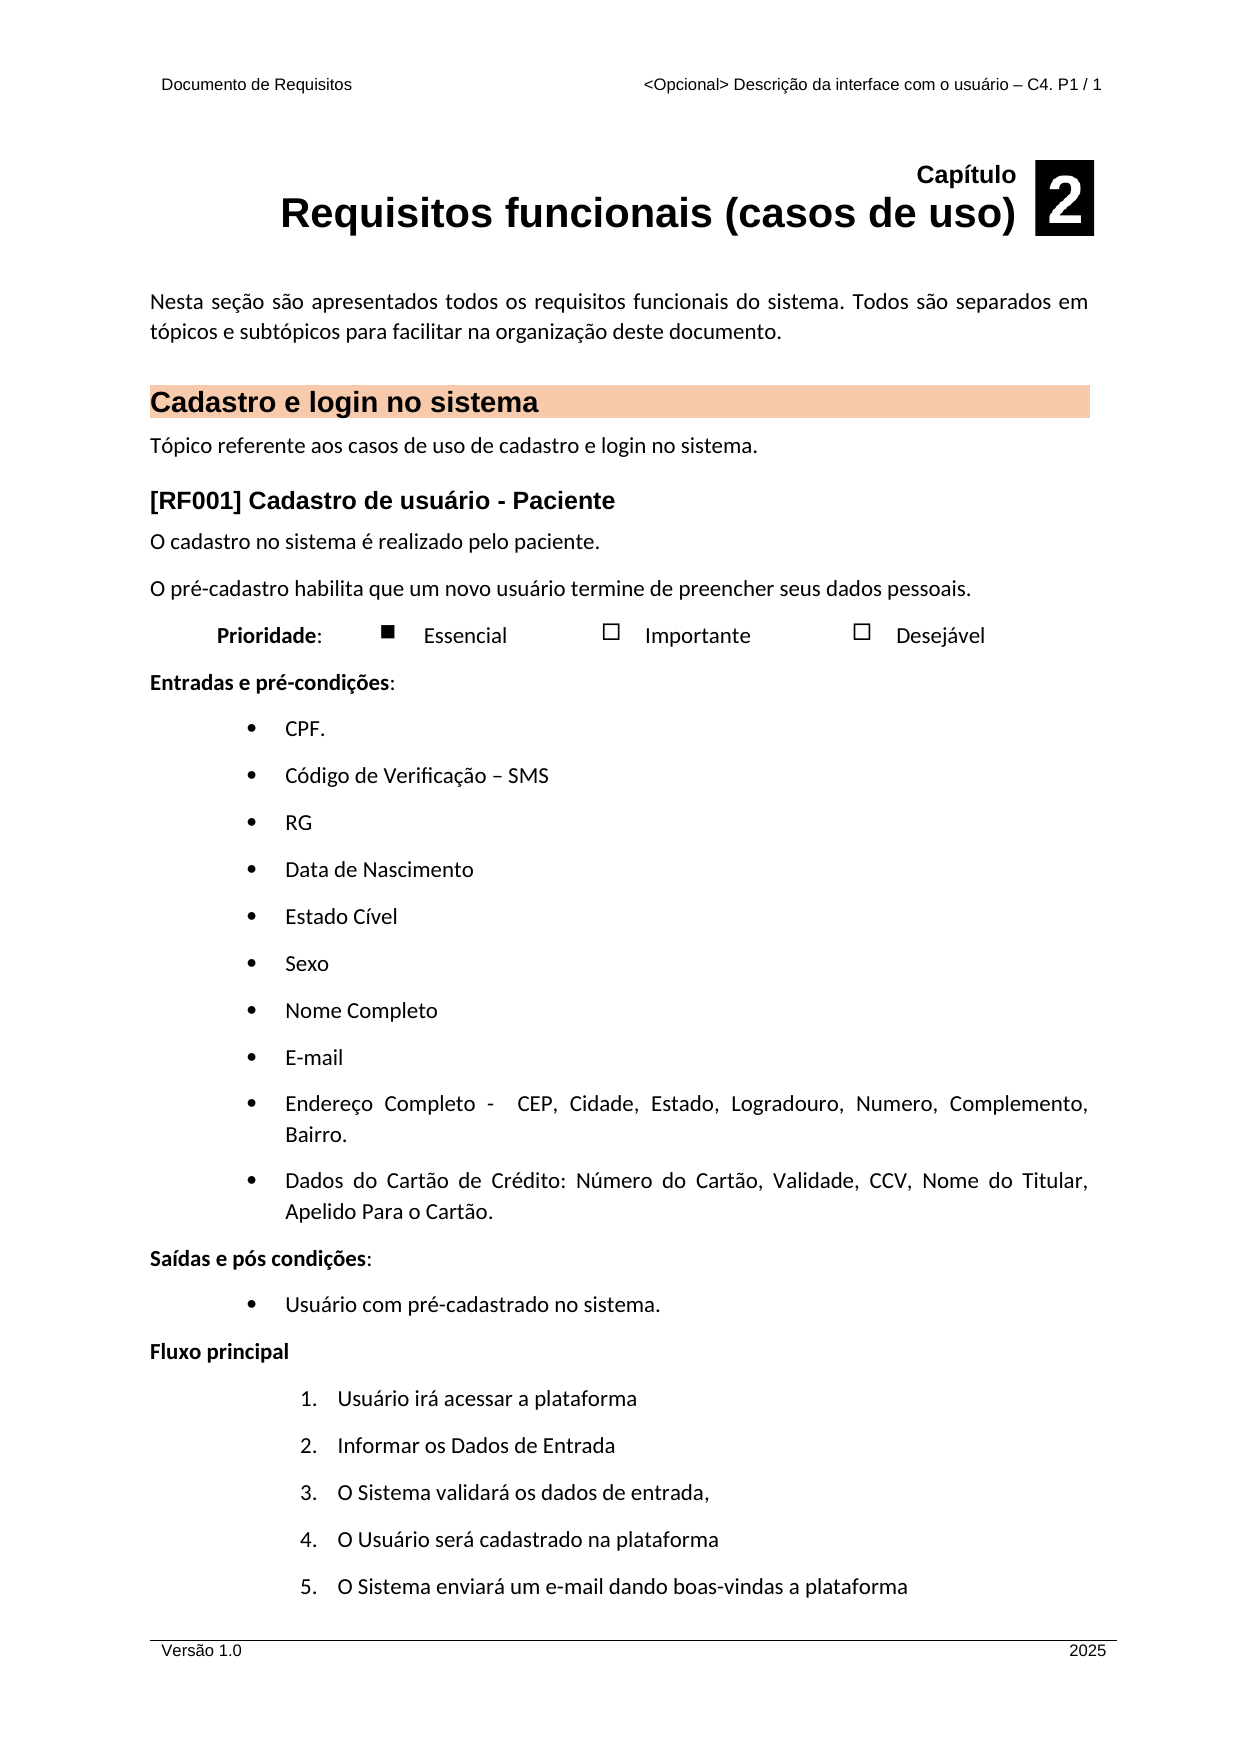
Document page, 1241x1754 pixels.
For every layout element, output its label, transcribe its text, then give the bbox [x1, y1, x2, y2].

subtitle Requisitos funcionais (casos de uso) [150, 189, 1090, 237]
table_header Prioridade: [206, 621, 368, 668]
text O cadastro no sistema é realizado pelo paciente. [150, 527, 1090, 555]
list Sexo [248, 949, 1090, 977]
table_header [840, 621, 885, 668]
list Estado Cível [248, 902, 1090, 930]
text Saídas e pós condições: [150, 1244, 1090, 1272]
list E-mail [248, 1043, 1090, 1071]
table_header [590, 621, 634, 668]
list Informar os Dados de Entrada [300, 1431, 1090, 1459]
list Usuário com pré-cadastrado no sistema. [248, 1291, 1090, 1319]
subtitle Cadastro e login no sistema [150, 385, 1090, 418]
subtitle [RF001] Cadastro de usuário - Paciente [150, 486, 1090, 515]
table_header Desejável [885, 621, 1029, 668]
text O pré-cadastro habilita que um novo usuário termine de preencher seus dados pessoais. [150, 574, 1090, 602]
text Nesta seção são apresentados todos os requisitos funcionais do sistema. Todos são separados em tópicos e subtópicos para facilitar na organização deste documento. [150, 287, 1090, 345]
list O Sistema validará os dados de entrada, [300, 1478, 1090, 1506]
text Entradas e pré-condições: [150, 668, 1090, 696]
list Usuário irá acessar a plataforma [300, 1384, 1090, 1412]
text Capítulo [210, 160, 1035, 189]
list Data de Nascimento [248, 855, 1090, 883]
list RG [248, 808, 1090, 836]
table_header [368, 621, 412, 668]
text Tópico referente aos casos de uso de cadastro e login no sistema. [150, 431, 1090, 459]
list O Sistema enviará um e-mail dando boas-vindas a plataforma [300, 1572, 1090, 1600]
list Código de Verificação – SMS [248, 761, 1090, 789]
list Nome Completo [248, 996, 1090, 1024]
list O Usuário será cadastrado na plataforma [300, 1525, 1090, 1553]
list CPF. [248, 714, 1090, 743]
text Fluxo principal [150, 1337, 1090, 1366]
table_header Essencial [412, 621, 589, 668]
list Endereço Completo - CEP, Cidade, Estado, Logradouro, Numero, Complemento, Bairro. [248, 1089, 1090, 1148]
table_header Importante [634, 621, 840, 668]
list Dados do Cartão de Crédito: Número do Cartão, Validade, CCV, Nome do Titular, Apelido Para o Cartão. [248, 1167, 1090, 1225]
